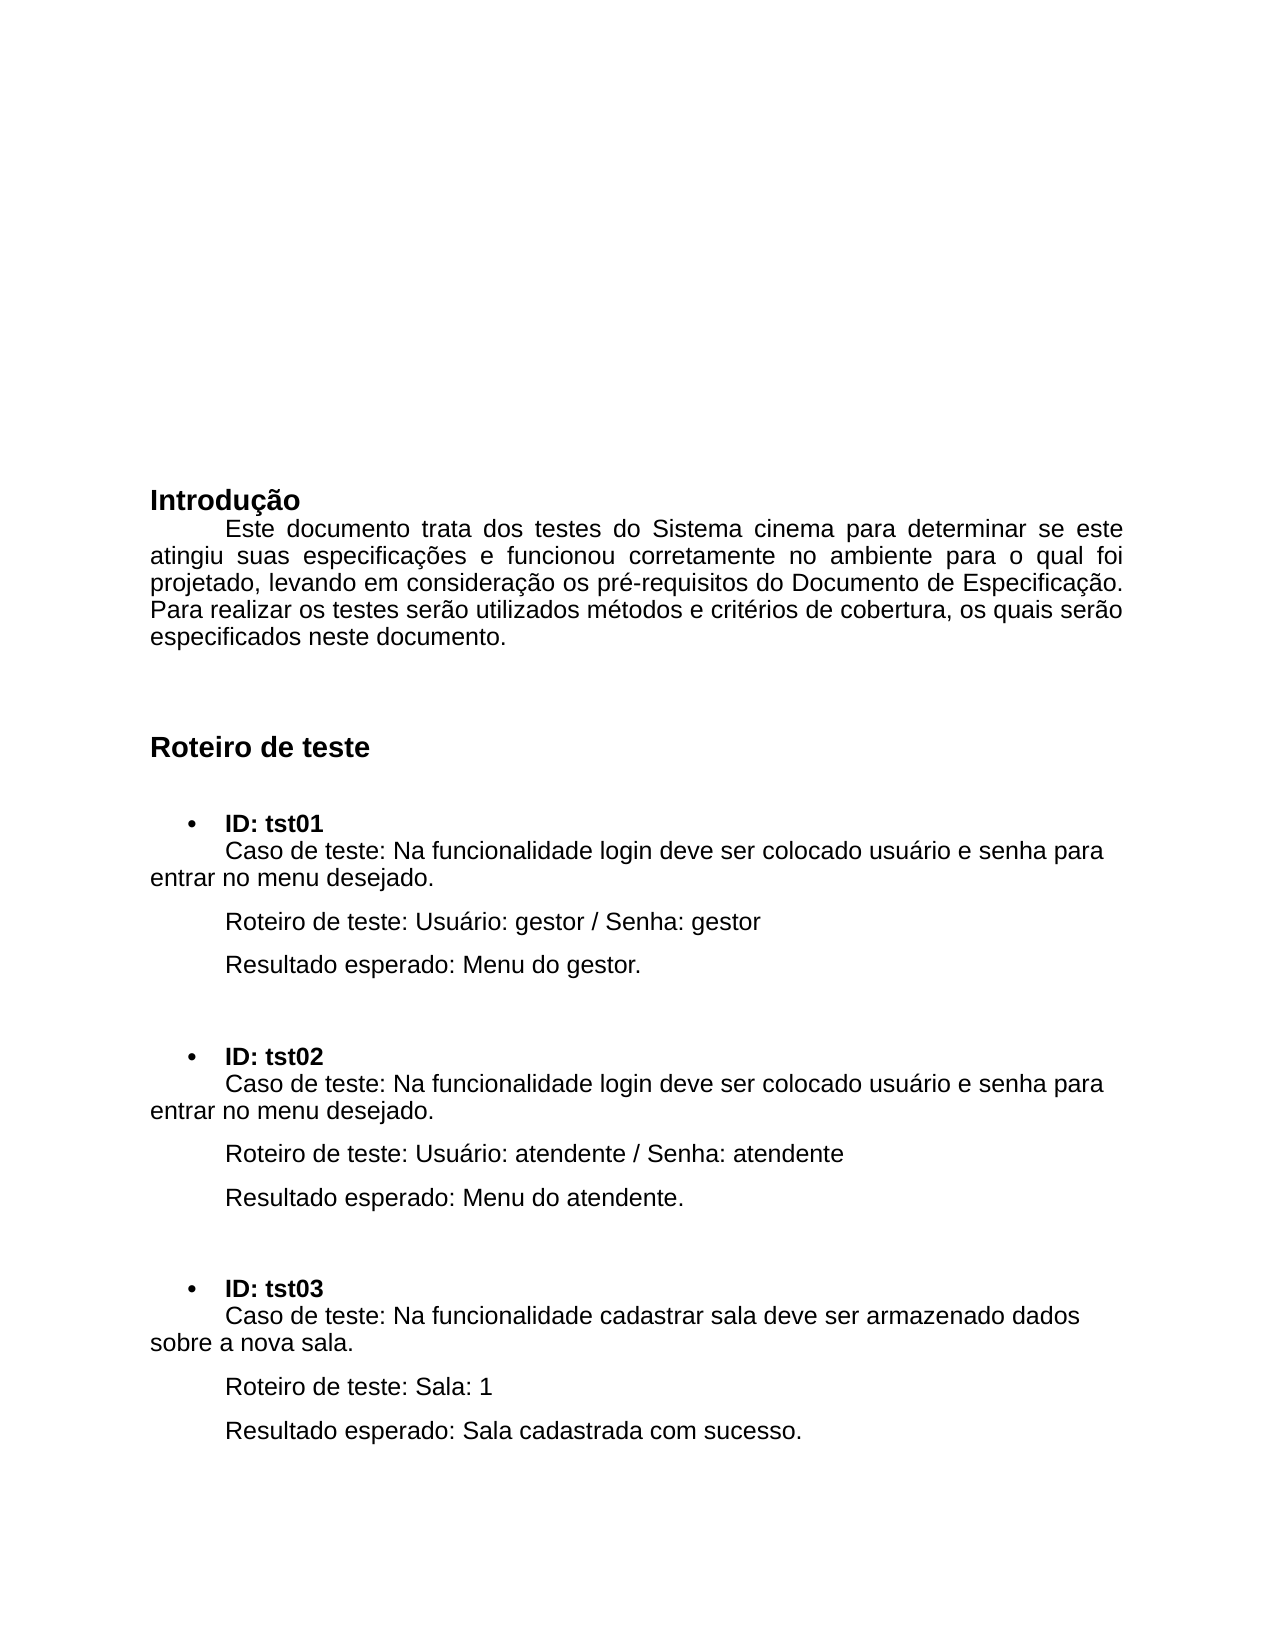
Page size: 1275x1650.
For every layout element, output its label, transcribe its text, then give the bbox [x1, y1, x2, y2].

text Resultado esperado: Menu do atendente. [150, 1185, 1125, 1212]
list ID: tst02 [187, 1043, 1125, 1071]
text Caso de teste: Na funcionalidade login deve ser colocado usuário e senha para entrar no menu desejado. [150, 1071, 1125, 1124]
text Caso de teste: Na funcionalidade login deve ser colocado usuário e senha para entrar no menu desejado. [150, 838, 1125, 892]
text Roteiro de teste: Sala: 1 [150, 1374, 1125, 1401]
text Roteiro de teste [150, 736, 1125, 763]
text Roteiro de teste: Usuário: gestor / Senha: gestor [150, 908, 1125, 935]
text Introdução [150, 489, 1125, 516]
text Resultado esperado: Sala cadastrada com sucesso. [150, 1417, 1125, 1444]
list ID: tst03 [187, 1276, 1125, 1303]
text Resultado esperado: Menu do gestor. [150, 952, 1125, 979]
text Este documento trata dos testes do Sistema cinema para determinar se este atingiu suas especificações e funcionou corretamente no ambiente para o qual foi projetado, levando em consideração os pré-requisitos do Documento de Especificação. Para realizar os testes serão utilizados métodos e critérios de cobertura, os quais serão especificados neste documento. [150, 516, 1125, 651]
text Roteiro de teste: Usuário: atendente / Senha: atendente [150, 1141, 1125, 1168]
list ID: tst01 [187, 811, 1125, 838]
text Caso de teste: Na funcionalidade cadastrar sala deve ser armazenado dados sobre a nova sala. [150, 1303, 1125, 1357]
